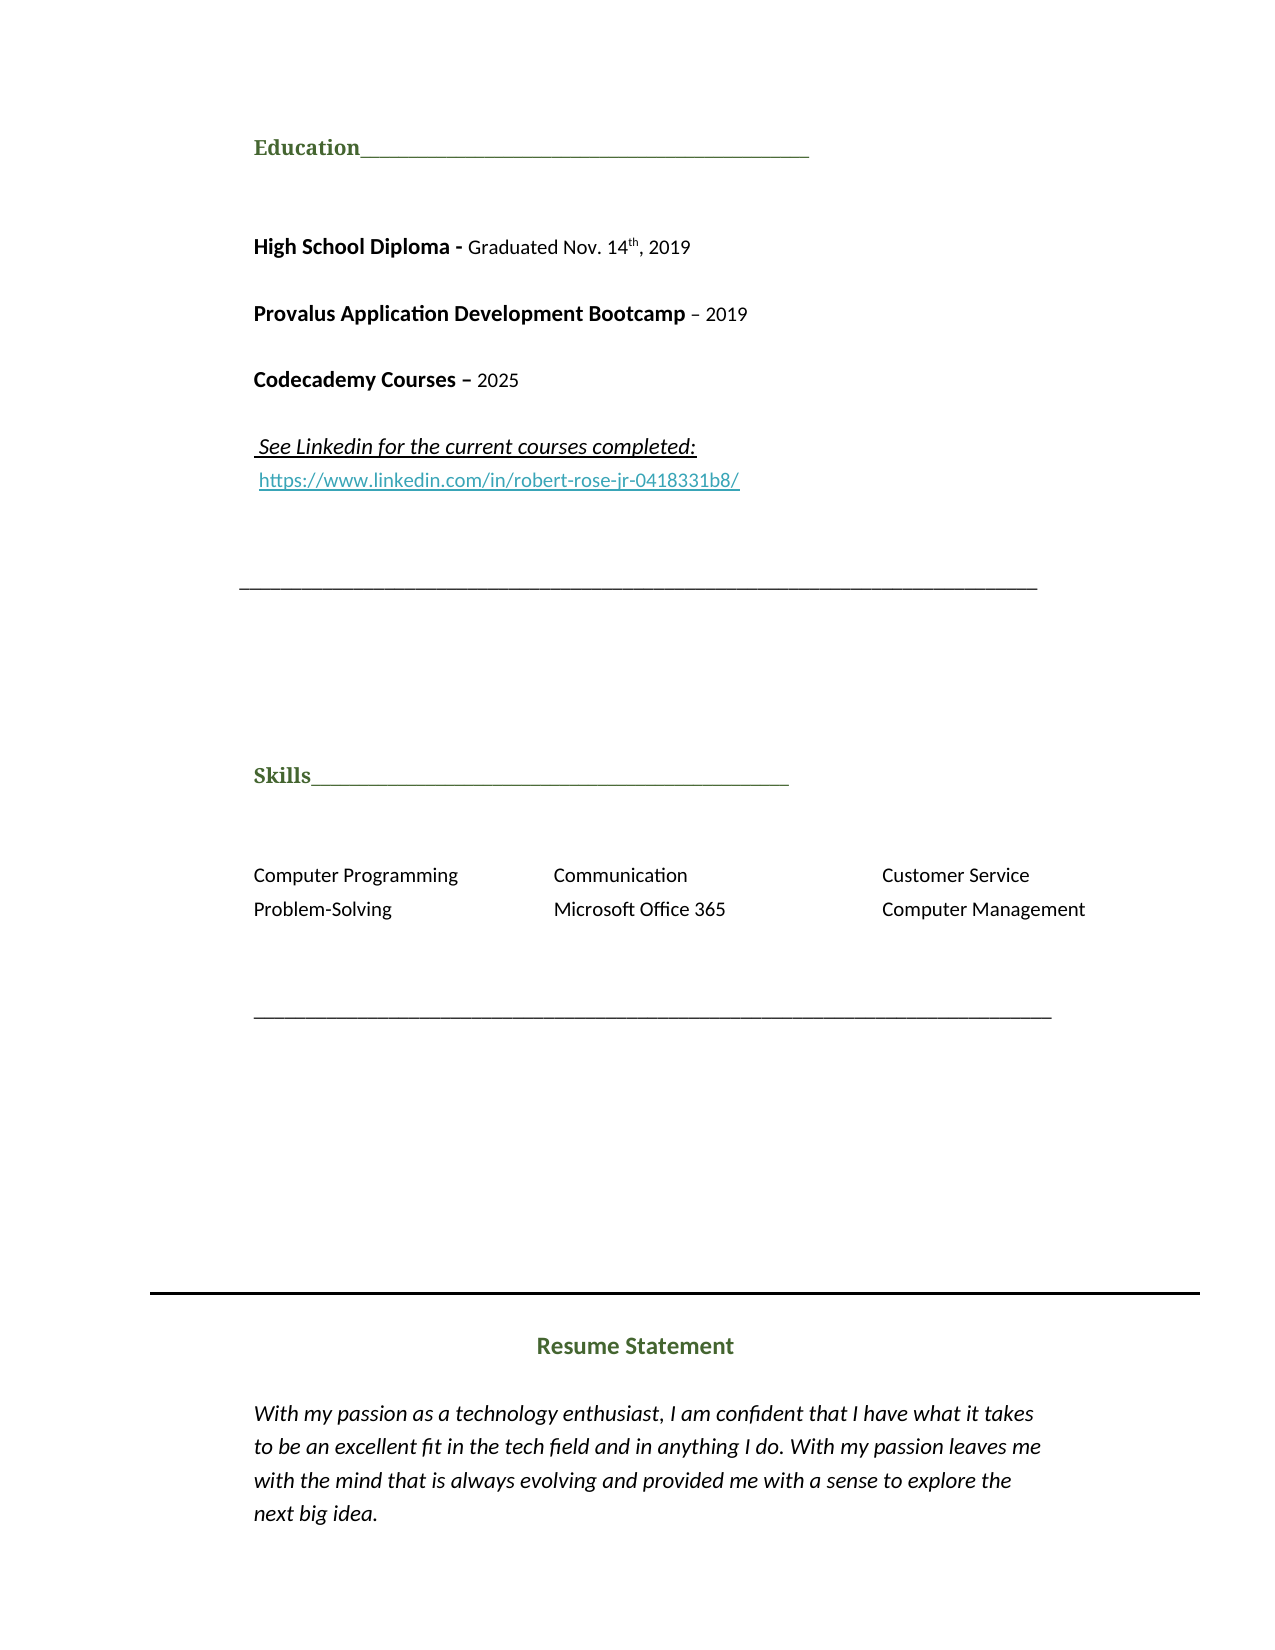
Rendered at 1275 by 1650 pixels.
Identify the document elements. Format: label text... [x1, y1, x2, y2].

subtitle __________________________________________________ [253, 761, 1059, 789]
text Resume Statement [253, 1328, 1059, 1361]
text Computer Programming Communication Customer Service [253, 856, 1200, 889]
text Codecademy Courses – 2025 [253, 361, 1059, 394]
text With my passion as a technology enthusiast, I am confident that I have what it takes to be an excellent fit in the tech field and in anything I do. With my passion leaves me with the mind that is always evolving and provided me with a sense to explore the next big idea. [253, 1395, 1059, 1528]
text See Linkedin for the current courses completed: [253, 428, 1059, 461]
text Provalus Application Development Bootcamp – 2019 [253, 294, 1059, 328]
text _____________________________________________________________________________ [150, 561, 1059, 594]
text Problem-Solving Microsoft Office 365 Computer Management [253, 889, 1200, 923]
text https://www.linkedin.com/in/robert-rose-jr-0418331b8/ [253, 461, 1059, 494]
text High School Diploma - Graduated Nov. 14th, 2019 [253, 228, 1059, 261]
text _____________________________________________________________________________ [253, 989, 1200, 1023]
subtitle _______________________________________________ [253, 133, 1059, 161]
